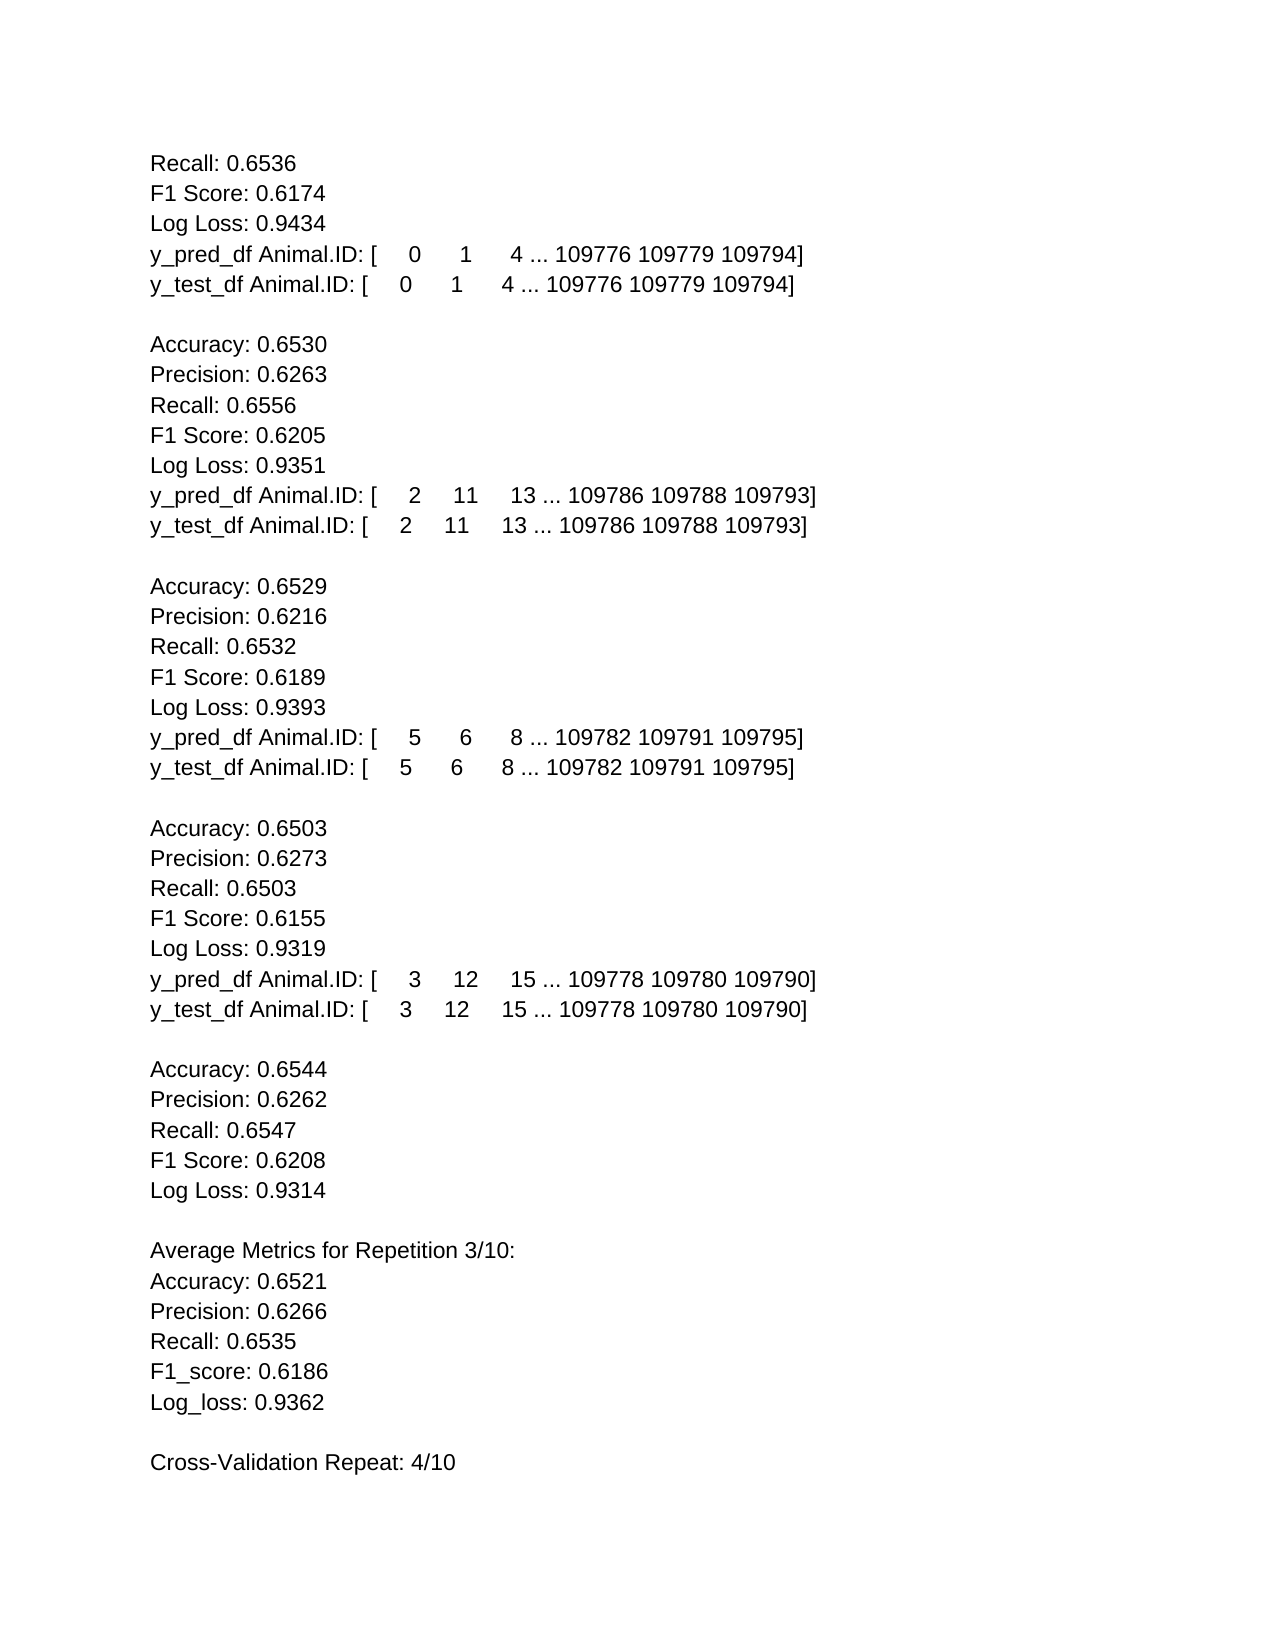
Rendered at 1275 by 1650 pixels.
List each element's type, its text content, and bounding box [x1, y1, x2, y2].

text Precision: 0.6262 [150, 1086, 1125, 1113]
text Accuracy: 0.6503 [150, 814, 1125, 841]
text Precision: 0.6273 [150, 845, 1125, 871]
text F1 Score: 0.6208 [150, 1147, 1125, 1173]
text F1_score: 0.6186 [150, 1358, 1125, 1385]
text y_pred_df Animal.ID: [ 2 11 13 ... 109786 109788 109793] [150, 482, 1125, 509]
text Log Loss: 0.9319 [150, 935, 1125, 962]
text Log Loss: 0.9314 [150, 1177, 1125, 1203]
text y_pred_df Animal.ID: [ 5 6 8 ... 109782 109791 109795] [150, 724, 1125, 750]
text y_pred_df Animal.ID: [ 3 12 15 ... 109778 109780 109790] [150, 966, 1125, 992]
text Log Loss: 0.9393 [150, 694, 1125, 720]
text Accuracy: 0.6529 [150, 573, 1125, 599]
text Precision: 0.6263 [150, 361, 1125, 388]
text y_test_df Animal.ID: [ 3 12 15 ... 109778 109780 109790] [150, 996, 1125, 1022]
text Accuracy: 0.6530 [150, 331, 1125, 358]
text F1 Score: 0.6155 [150, 905, 1125, 932]
text F1 Score: 0.6205 [150, 422, 1125, 448]
text Cross-Validation Repeat: 4/10 [150, 1449, 1125, 1475]
text y_test_df Animal.ID: [ 0 1 4 ... 109776 109779 109794] [150, 271, 1125, 297]
text F1 Score: 0.6189 [150, 663, 1125, 690]
text y_test_df Animal.ID: [ 5 6 8 ... 109782 109791 109795] [150, 754, 1125, 781]
text Accuracy: 0.6521 [150, 1268, 1125, 1294]
text Log_loss: 0.9362 [150, 1388, 1125, 1415]
text Log Loss: 0.9351 [150, 452, 1125, 478]
text y_test_df Animal.ID: [ 2 11 13 ... 109786 109788 109793] [150, 512, 1125, 539]
text Accuracy: 0.6544 [150, 1056, 1125, 1083]
text Average Metrics for Repetition 3/10: [150, 1237, 1125, 1264]
text Recall: 0.6532 [150, 633, 1125, 660]
text Recall: 0.6536 [150, 150, 1125, 176]
text Recall: 0.6503 [150, 875, 1125, 901]
text y_pred_df Animal.ID: [ 0 1 4 ... 109776 109779 109794] [150, 241, 1125, 267]
text Log Loss: 0.9434 [150, 210, 1125, 237]
text Recall: 0.6547 [150, 1117, 1125, 1143]
text Recall: 0.6556 [150, 392, 1125, 418]
text Recall: 0.6535 [150, 1328, 1125, 1354]
text F1 Score: 0.6174 [150, 180, 1125, 207]
text Precision: 0.6216 [150, 603, 1125, 629]
text Precision: 0.6266 [150, 1298, 1125, 1324]
